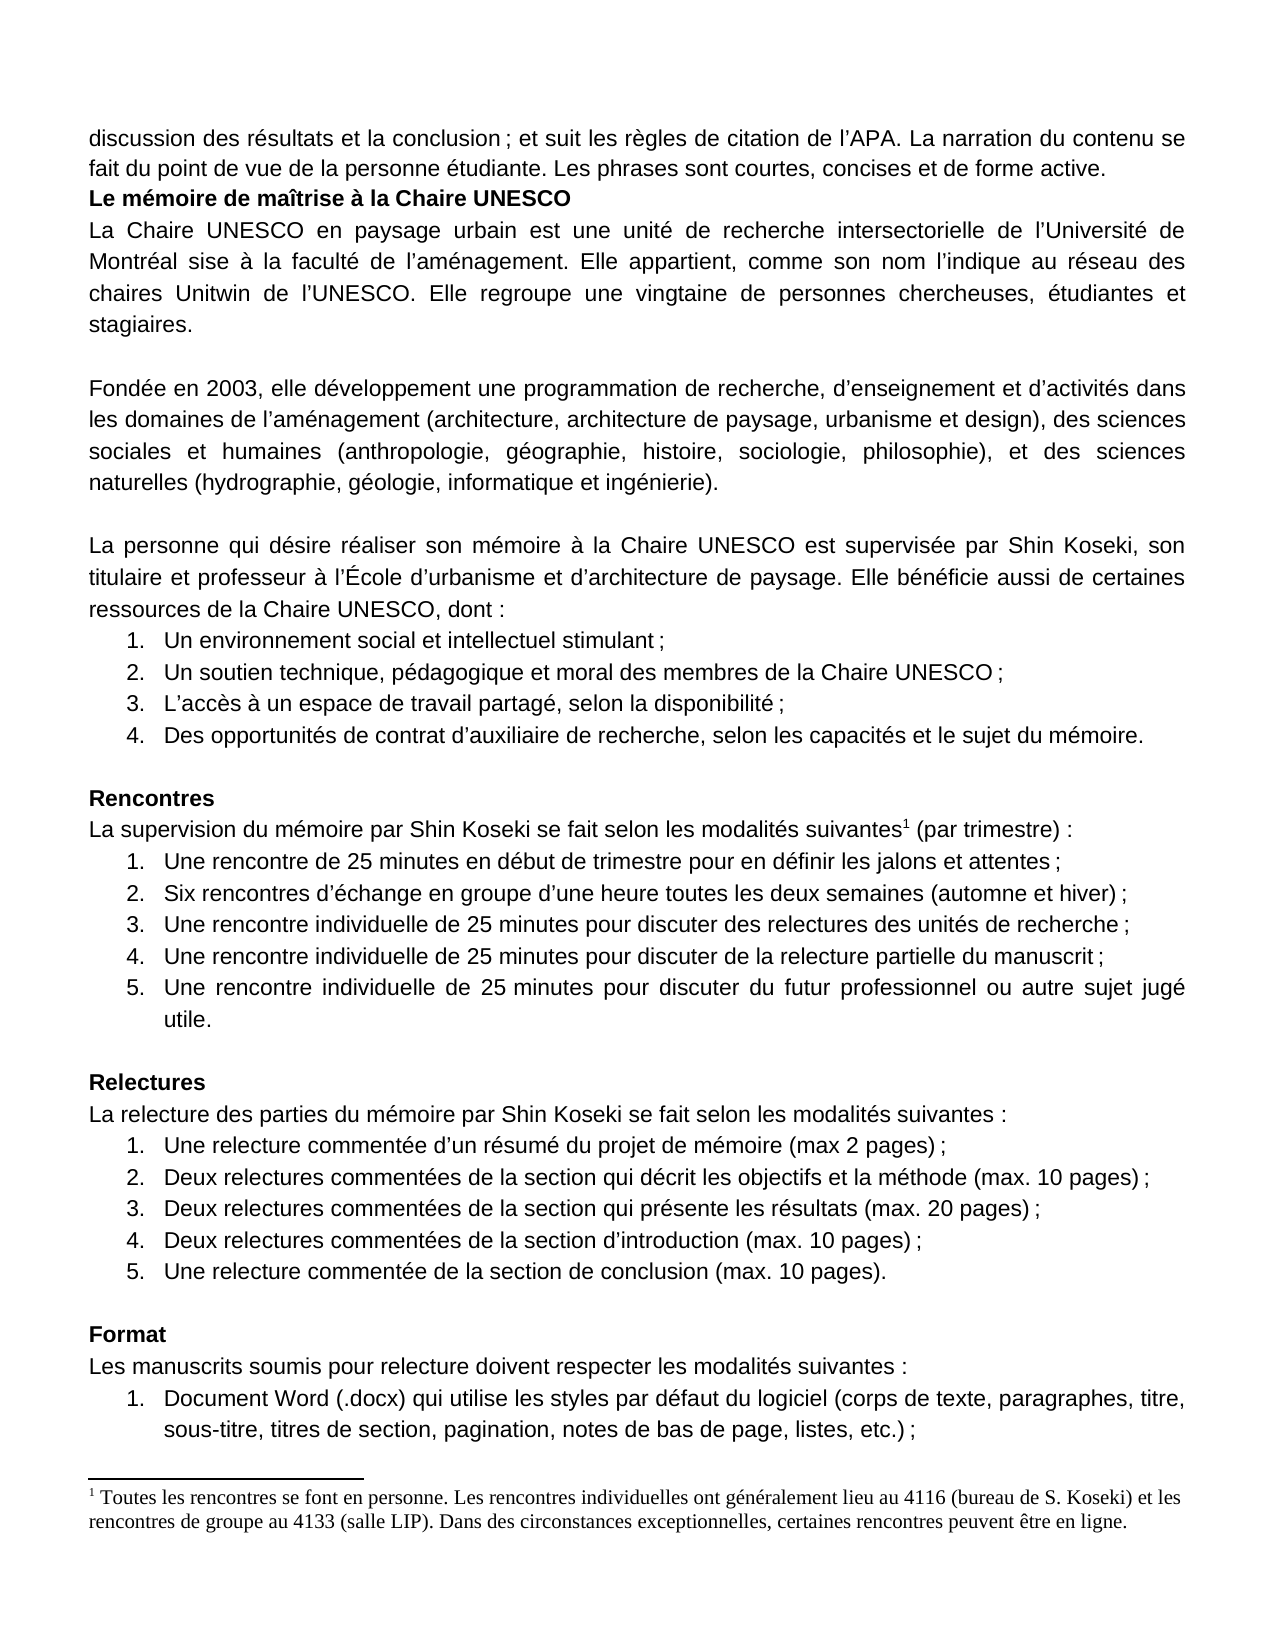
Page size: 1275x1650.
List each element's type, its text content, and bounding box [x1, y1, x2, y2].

list Deux relectures commentées de la section qui décrit les objectifs et la méthode (max. 10 pages) ; [126, 1164, 1186, 1190]
text Format [88, 1321, 1186, 1348]
list Une rencontre individuelle de 25 minutes pour discuter des relectures des unités de recherche ; [126, 911, 1186, 937]
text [88, 125, 1186, 181]
list Deux relectures commentées de la section d’introduction (max. 10 pages) ; [126, 1227, 1186, 1253]
text Fondée en 2003, elle développement une programmation de recherche, d’enseignement et d’activités dans les domaines de l’aménagement (architecture, architecture de paysage, urbanisme et design), des sciences sociales et humaines (anthropologie, géographie, histoire, sociologie, philosophie), et des sciences naturelles (hydrographie, géologie, informatique et ingénierie). [88, 374, 1186, 496]
text Les manuscrits soumis pour relecture doivent respecter les modalités suivantes : [88, 1353, 1186, 1379]
list Des opportunités de contrat d’auxiliaire de recherche, selon les capacités et le sujet du mémoire. [126, 722, 1186, 748]
text Rencontres [88, 785, 1186, 811]
list Six rencontres d’échange en groupe d’une heure toutes les deux semaines (automne et hiver) ; [126, 879, 1186, 906]
text La supervision du mémoire par Shin Koseki se fait selon les modalités suivantes (par trimestre) : [88, 816, 1186, 843]
text La Chaire UNESCO en paysage urbain est une unité de recherche intersectorielle de l’Université de Montréal sise à la faculté de l’aménagement. Elle appartient, comme son nom l’indique au réseau des chaires Unitwin de l’UNESCO. Elle regroupe une vingtaine de personnes chercheuses, étudiantes et stagiaires. [88, 217, 1186, 338]
list Une rencontre individuelle de 25 minutes pour discuter du futur professionnel ou autre sujet jugé utile. [126, 974, 1186, 1032]
list Une relecture commentée de la section de conclusion (max. 10 pages). [126, 1258, 1186, 1285]
list Deux relectures commentées de la section qui présente les résultats (max. 20 pages) ; [126, 1195, 1186, 1222]
text La relecture des parties du mémoire par Shin Koseki se fait selon les modalités suivantes : [88, 1101, 1186, 1127]
list Une relecture commentée d’un résumé du projet de mémoire (max 2 pages) ; [126, 1132, 1186, 1158]
list Une rencontre de 25 minutes en début de trimestre pour en définir les jalons et attentes ; [126, 848, 1186, 874]
list Document Word (.docx) qui utilise les styles par défaut du logiciel (corps de texte, paragraphes, titre, sous-titre, titres de section, pagination, notes de bas de page, listes, etc.) ; [126, 1384, 1186, 1442]
text La personne qui désire réaliser son mémoire à la Chaire UNESCO est supervisée par Shin Koseki, son titulaire et professeur à l’École d’urbanisme et d’architecture de paysage. Elle bénéficie aussi de certaines ressources de la Chaire UNESCO, dont : [88, 532, 1186, 622]
list Un environnement social et intellectuel stimulant ; [126, 627, 1186, 653]
list L’accès à un espace de travail partagé, selon la disponibilité ; [126, 690, 1186, 717]
text Relectures [88, 1069, 1186, 1095]
list Un soutien technique, pédagogique et moral des membres de la Chaire UNESCO ; [126, 659, 1186, 685]
list Une rencontre individuelle de 25 minutes pour discuter de la relecture partielle du manuscrit ; [126, 943, 1186, 969]
text Le mémoire de maîtrise à la Chaire UNESCO [88, 185, 1186, 212]
